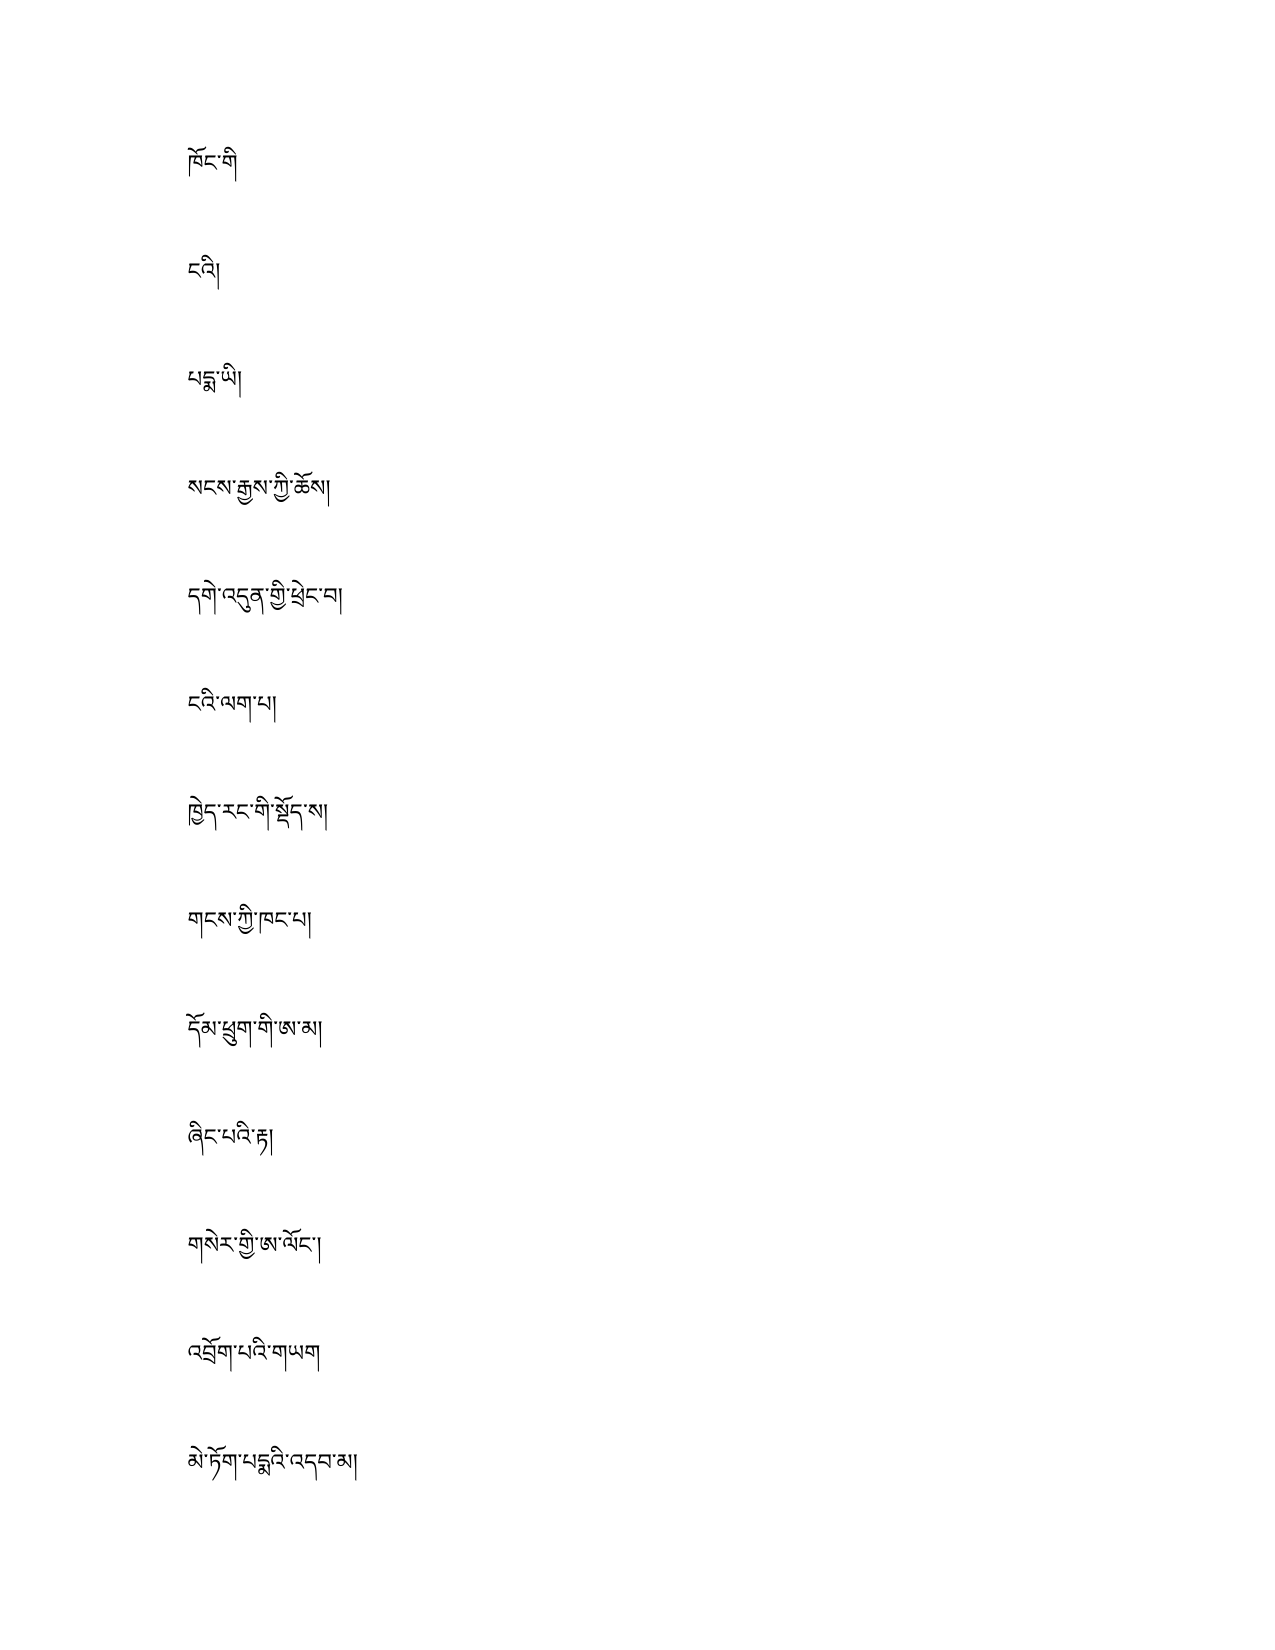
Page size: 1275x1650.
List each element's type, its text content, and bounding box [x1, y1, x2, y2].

text དོམ་ཕྲུག་གི་ཨ་མ། [187, 1016, 1087, 1042]
text གསེར་གྱི་ཨ་ལོང་། [187, 1232, 1087, 1259]
text གངས་ཀྱི་ཁང་པ། [187, 908, 1087, 934]
text མེ་ཏོག་པདྨའི་འདབ་མ། [187, 1449, 1087, 1475]
text ཞིང་པའི་རྟ། [187, 1124, 1087, 1151]
text དགེ་འདུན་གྱི་ཕྲེང་བ། [187, 583, 1087, 609]
text ངའི། [187, 258, 1087, 285]
text སངས་རྒྱས་ཀྱི་ཆོས། [187, 475, 1087, 501]
text ངའི་ལག་པ། [187, 691, 1087, 718]
text ཁོང་གི [187, 150, 1087, 177]
text འབྲོག་པའི་གཡག [187, 1341, 1087, 1367]
text ཁྱེད་རང་གི་སྡོད་ས། [187, 799, 1087, 826]
text པདྨ་ཡི། [187, 366, 1087, 393]
